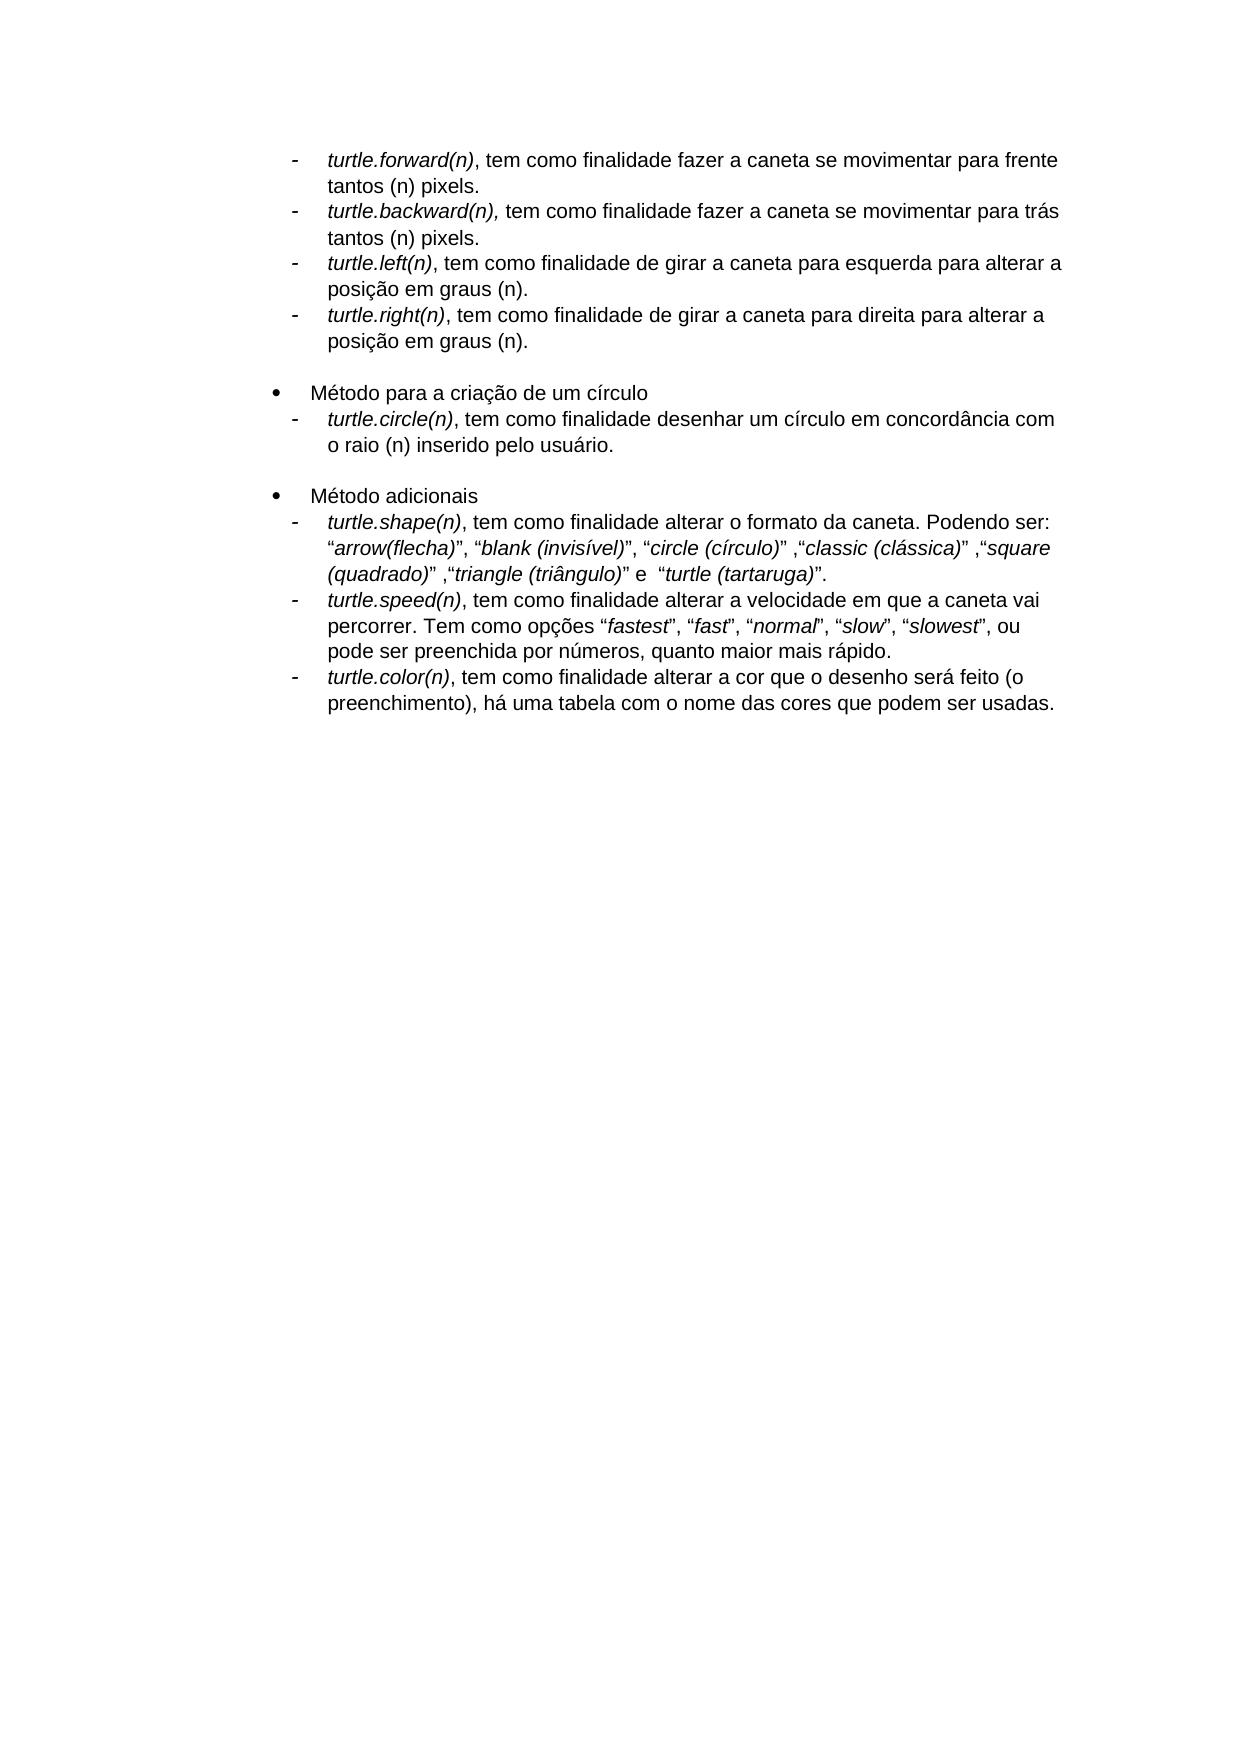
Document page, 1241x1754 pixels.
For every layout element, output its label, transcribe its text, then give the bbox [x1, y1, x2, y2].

list turtle.left(n), tem como finalidade de girar a caneta para esquerda para alterar a posição em graus (n). [290, 251, 1063, 301]
list turtle.color(n), tem como finalidade alterar a cor que o desenho será feito (o preenchimento), há uma tabela com o nome das cores que podem ser usadas. [290, 665, 1063, 715]
list Método adicionais [273, 484, 1063, 508]
list turtle.speed(n), tem como finalidade alterar a velocidade em que a caneta vai percorrer. Tem como opções “fastest”, “fast”, “normal”, “slow”, “slowest”, ou pode ser preenchida por números, quanto maior mais rápido. [290, 588, 1063, 663]
list turtle.circle(n), tem como finalidade desenhar um círculo em concordância com o raio (n) inserido pelo usuário. [290, 406, 1063, 456]
list turtle.backward(n), tem como finalidade fazer a caneta se movimentar para trás tantos (n) pixels. [290, 199, 1063, 249]
list turtle.shape(n), tem como finalidade alterar o formato da caneta. Podendo ser: “arrow(flecha)”, “blank (invisível)”, “circle (círculo)” ,“classic (clássica)” ,“square (quadrado)” ,“triangle (triângulo)” e “turtle (tartaruga)”. [290, 510, 1063, 586]
list turtle.forward(n), tem como finalidade fazer a caneta se movimentar para frente tantos (n) pixels. [290, 148, 1063, 197]
list Método para a criação de um círculo [273, 381, 1063, 404]
list turtle.right(n), tem como finalidade de girar a caneta para direita para alterar a posição em graus (n). [290, 303, 1063, 353]
